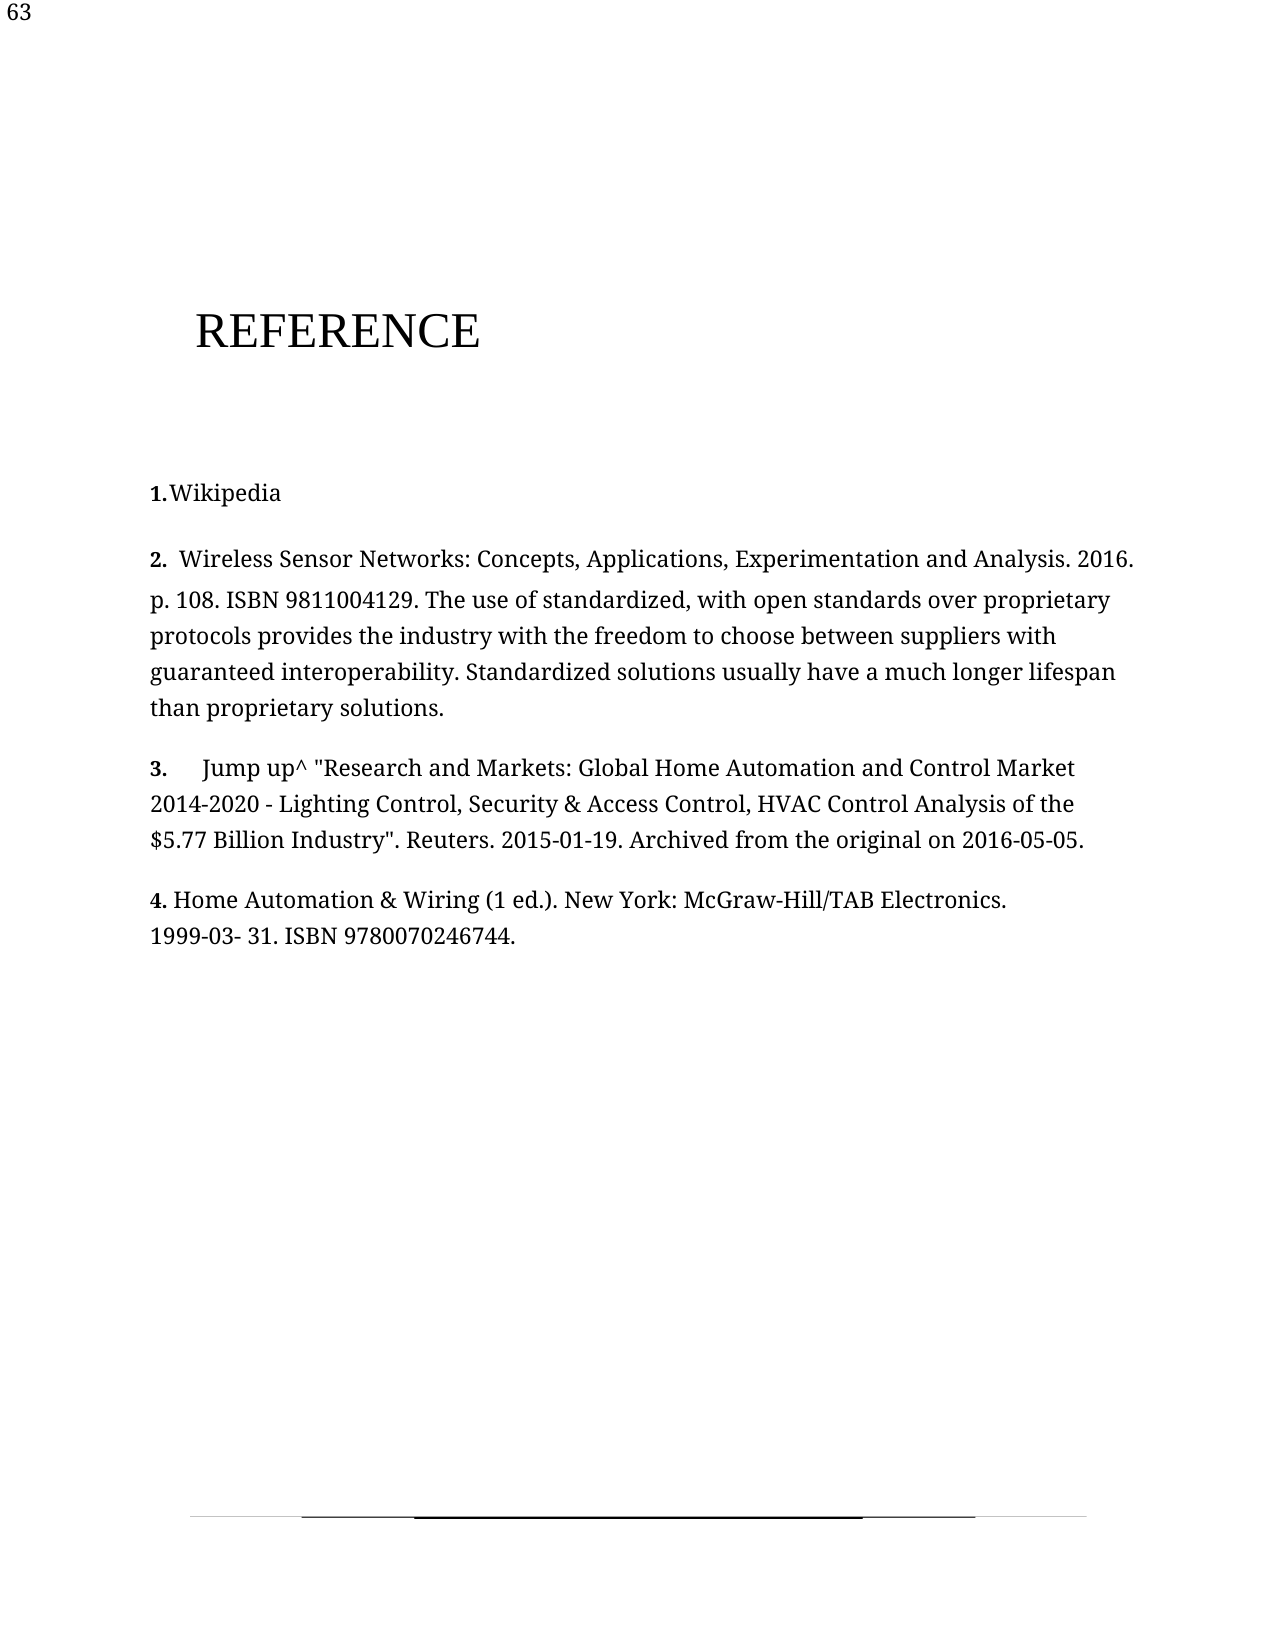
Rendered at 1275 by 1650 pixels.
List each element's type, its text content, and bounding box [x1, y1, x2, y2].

picture [190, 1511, 1087, 1519]
text REFERENCE [195, 300, 1080, 358]
list Wikipedia [150, 476, 1219, 508]
list Wireless Sensor Networks: Concepts, Applications, Experimentation and Analysis. 2016. [150, 543, 1219, 574]
text p. 108. ISBN 9811004129. The use of standardized, with open standards over proprietary protocols provides the industry with the freedom to choose between suppliers with guaranteed interoperability. Standardized solutions usually have a much longer lifespan than proprietary solutions. [150, 584, 1118, 723]
list Jump up^ "Research and Markets: Global Home Automation and Control Market 2014-2020 - Lighting Control, Security & Access Control, HVAC Control Analysis of the $5.77 Billion Industry". Reuters. 2015-01-19. Archived from the original on 2016-05-05. [150, 752, 1109, 855]
list Home Automation & Wiring (1 ed.). New York: McGraw-Hill/TAB Electronics. 1999-03- 31. ISBN 9780070246744. [150, 884, 1063, 951]
